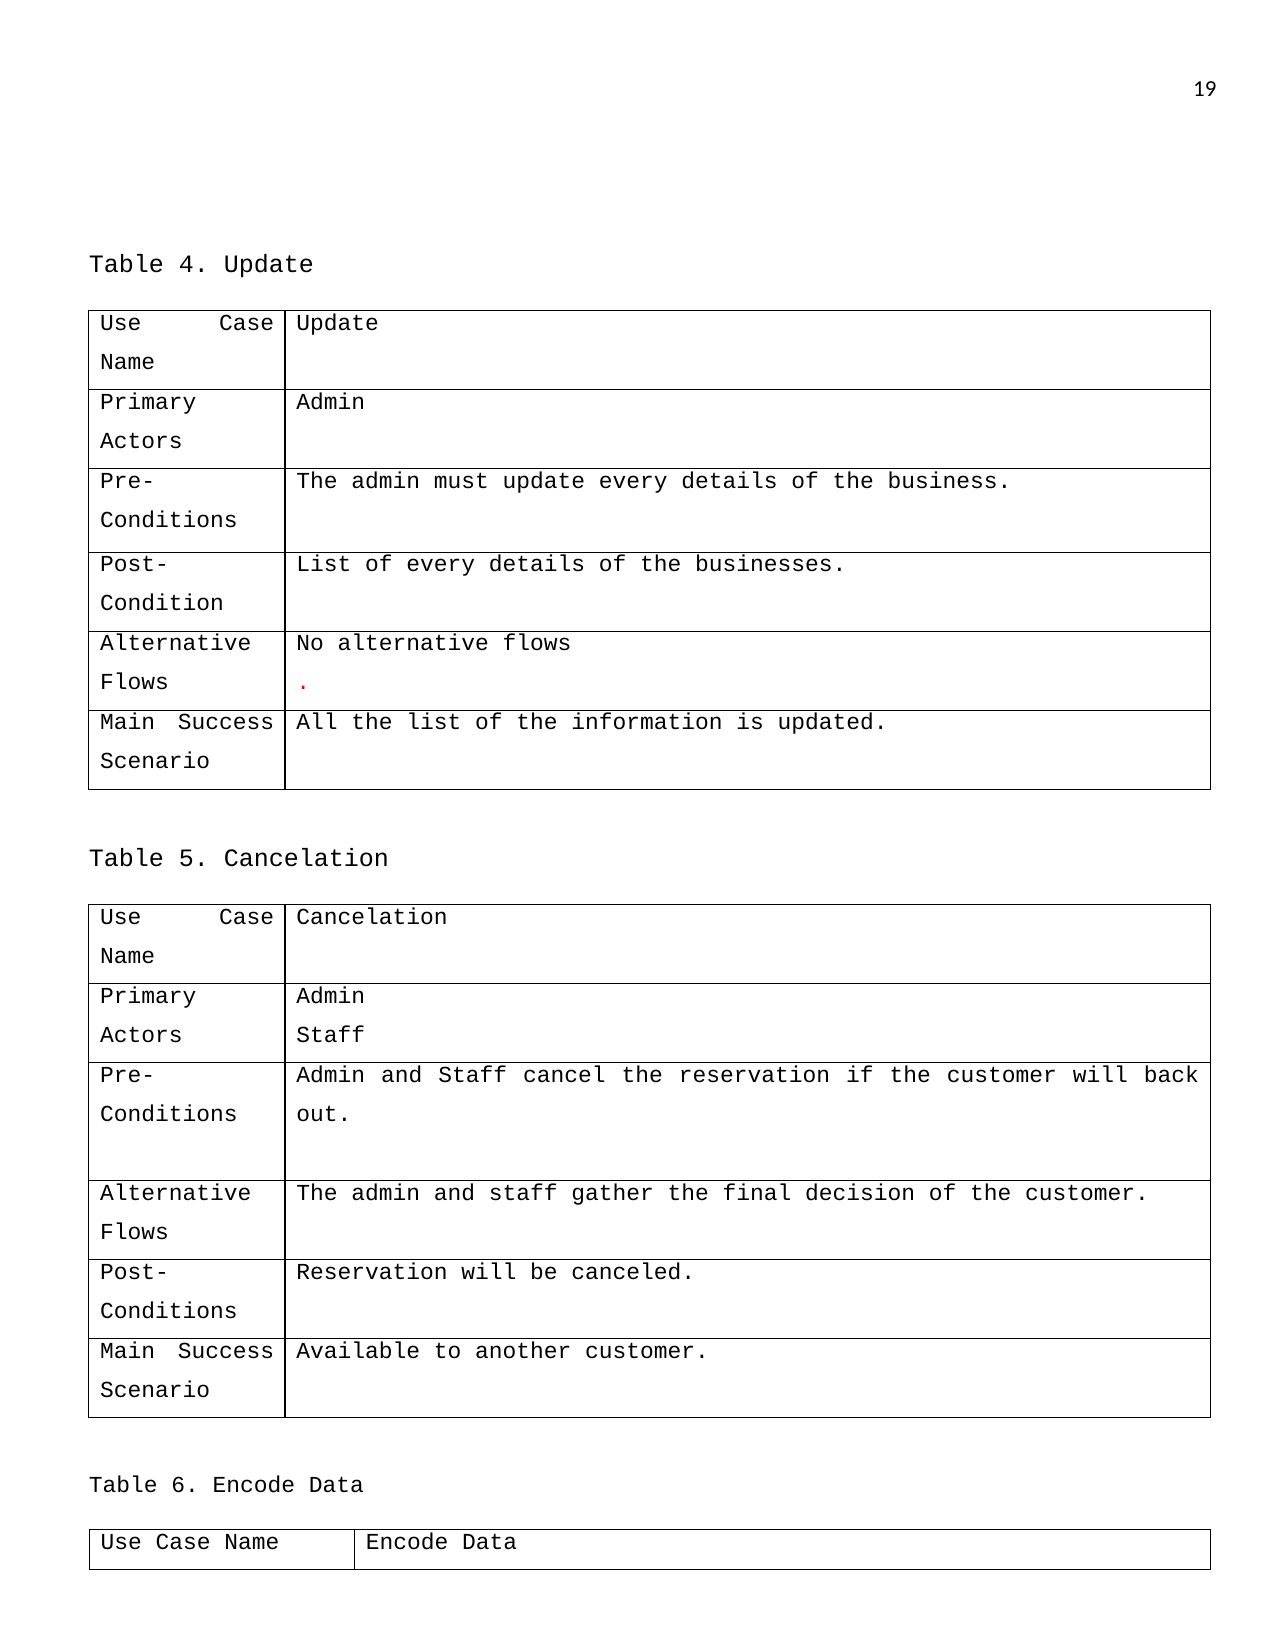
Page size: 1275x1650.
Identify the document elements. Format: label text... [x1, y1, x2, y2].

table_cell Post-Conditions [89, 1260, 284, 1338]
table_header Cancelation [286, 905, 1210, 983]
table_header Encode Data [355, 1530, 1210, 1569]
table_cell No alternative flows . [286, 632, 1210, 710]
table_cell The admin and staff gather the final decision of the customer. [286, 1181, 1210, 1259]
table_header Update [286, 311, 1210, 389]
table_cell All the list of the information is updated. [286, 711, 1210, 789]
table_cell List of every details of the businesses. [286, 553, 1210, 631]
table_cell Pre-Conditions [89, 469, 284, 552]
table_cell Admin Staff [286, 984, 1210, 1062]
table_header Use Case Name [90, 1530, 354, 1569]
text Table 6. Encode Data [89, 1473, 1216, 1499]
text Table 5. Cancelation [89, 845, 1216, 873]
table_cell Primary Actors [89, 390, 284, 468]
text Table 4. Update [89, 251, 1216, 279]
table_header Use Case Name [89, 905, 284, 983]
table_cell Reservation will be canceled. [286, 1260, 1210, 1338]
table_cell Main Success Scenario [89, 1339, 284, 1417]
table_header Use Case Name [89, 311, 284, 389]
table_cell Available to another customer. [286, 1339, 1210, 1417]
table_cell Alternative Flows [89, 632, 284, 710]
table_cell Post-Condition [89, 553, 284, 631]
table_cell Admin [286, 390, 1210, 468]
table_cell Pre-Conditions [89, 1063, 284, 1180]
table_cell Admin and Staff cancel the reservation if the customer will back out. [286, 1063, 1210, 1180]
table_cell Primary Actors [89, 984, 284, 1062]
table_cell Alternative Flows [89, 1181, 284, 1259]
table_cell Main Success Scenario [89, 711, 284, 789]
table_cell The admin must update every details of the business. [286, 469, 1210, 552]
